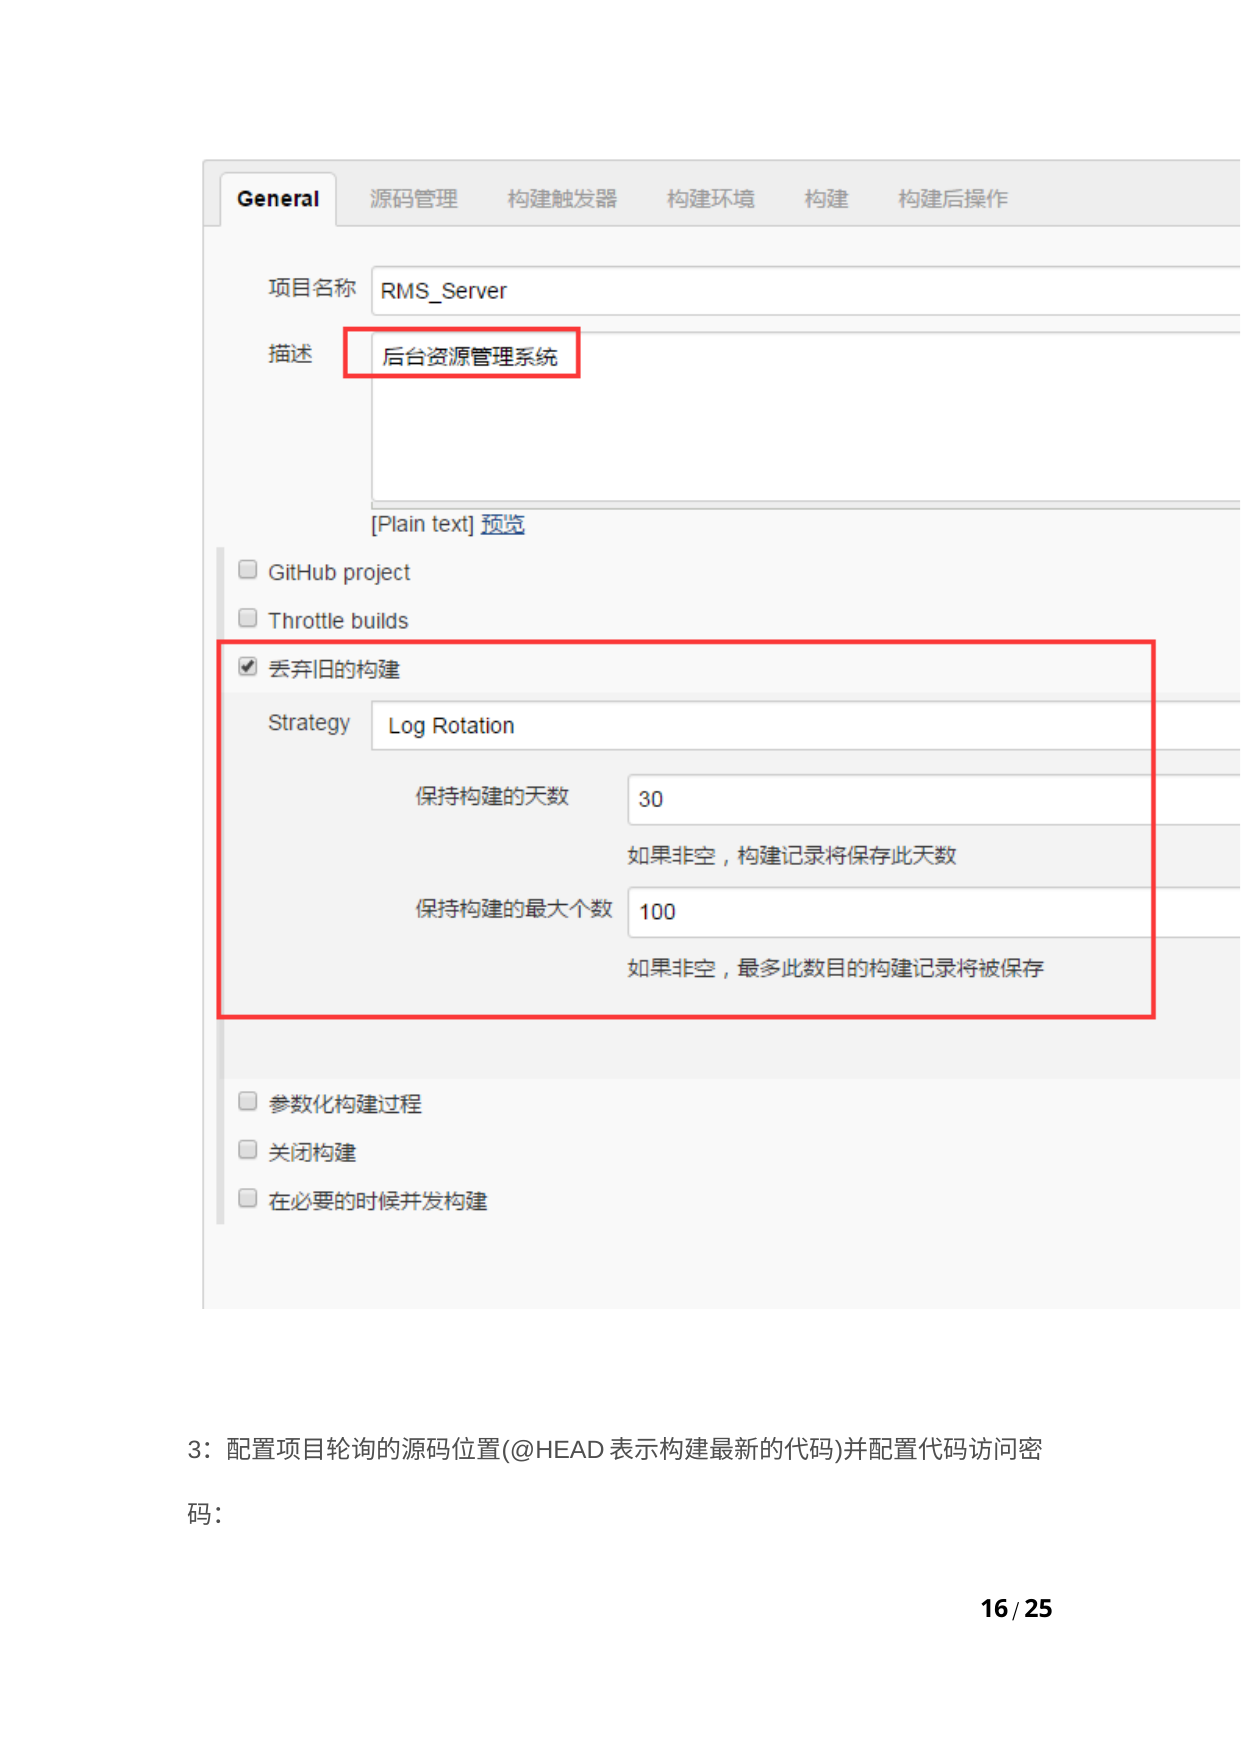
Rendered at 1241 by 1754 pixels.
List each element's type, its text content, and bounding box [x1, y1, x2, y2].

text 3：配置项目轮询的源码位置(@HEAD表示构建最新的代码)并配置代码访问密码： [187, 1416, 1053, 1546]
picture [187, 155, 1241, 1309]
